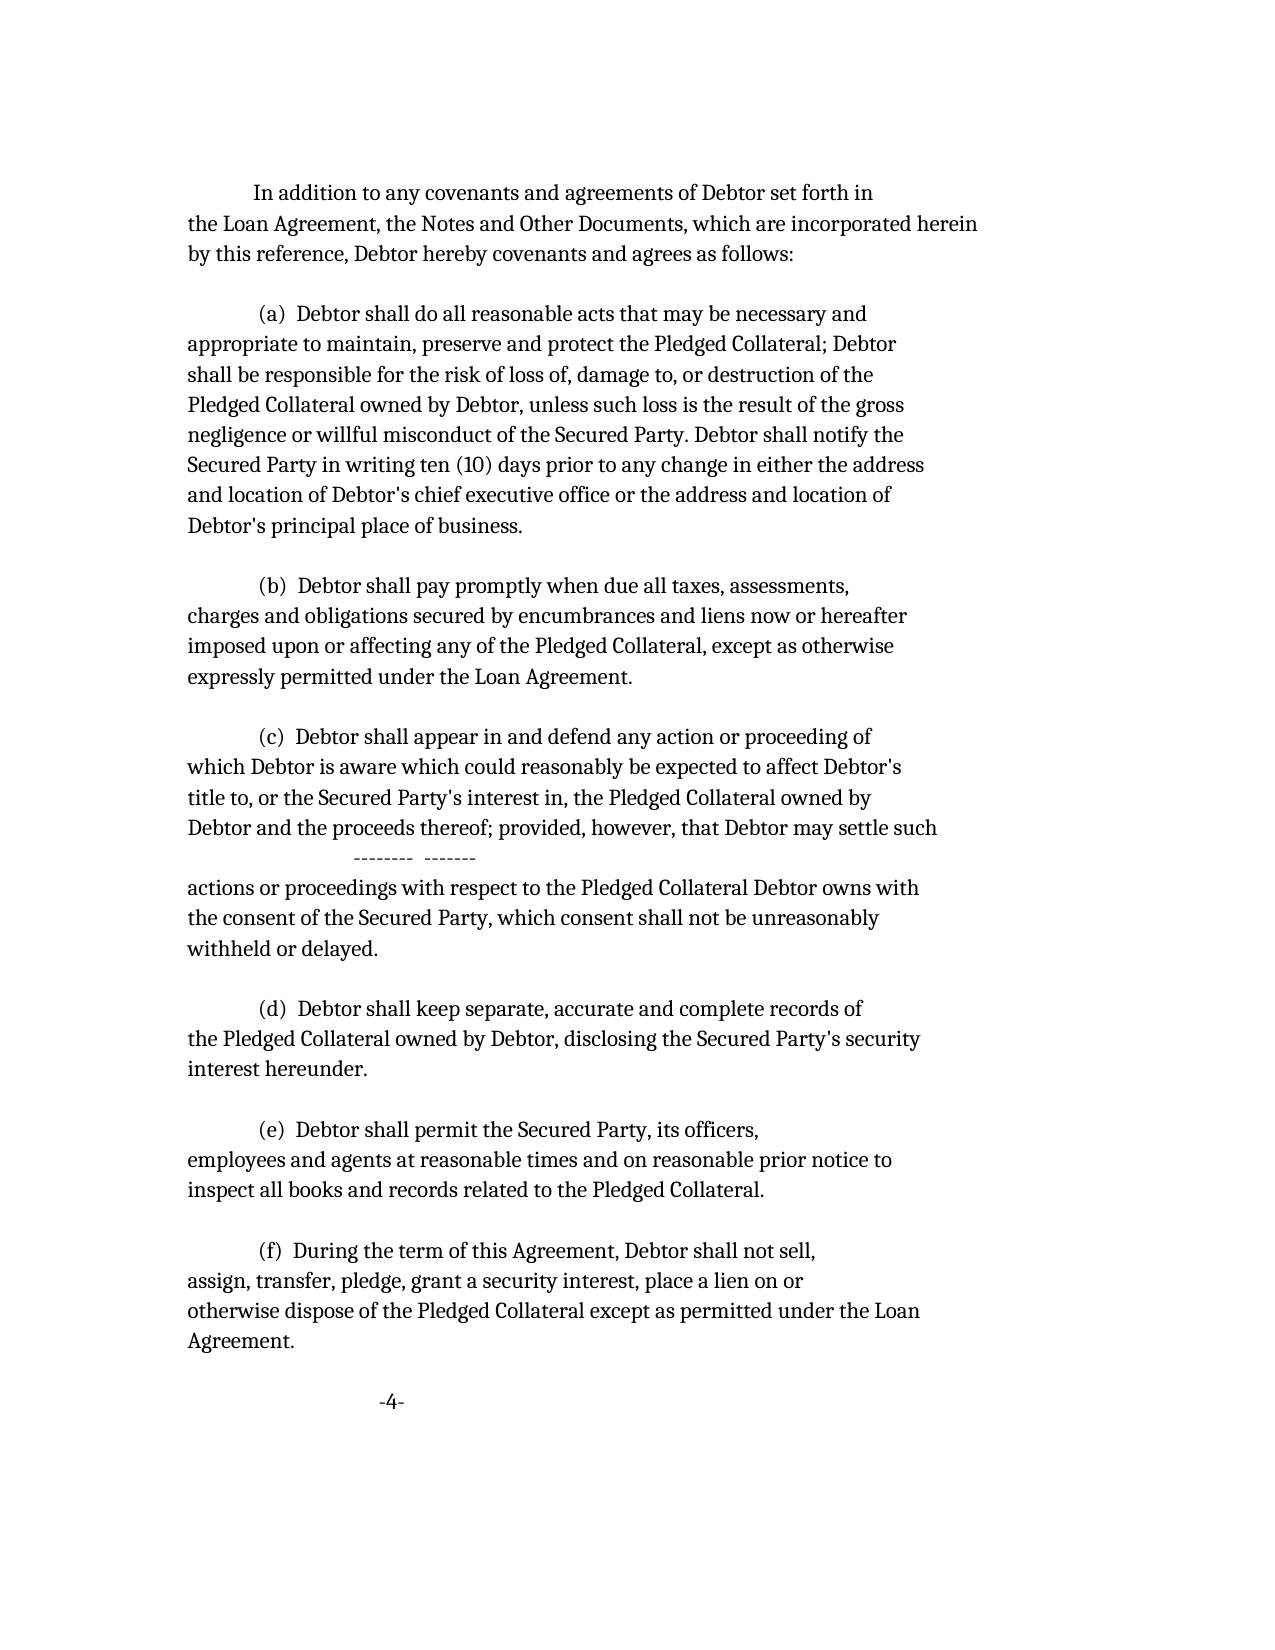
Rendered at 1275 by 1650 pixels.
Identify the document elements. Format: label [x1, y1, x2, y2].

text [187, 150, 1087, 1475]
